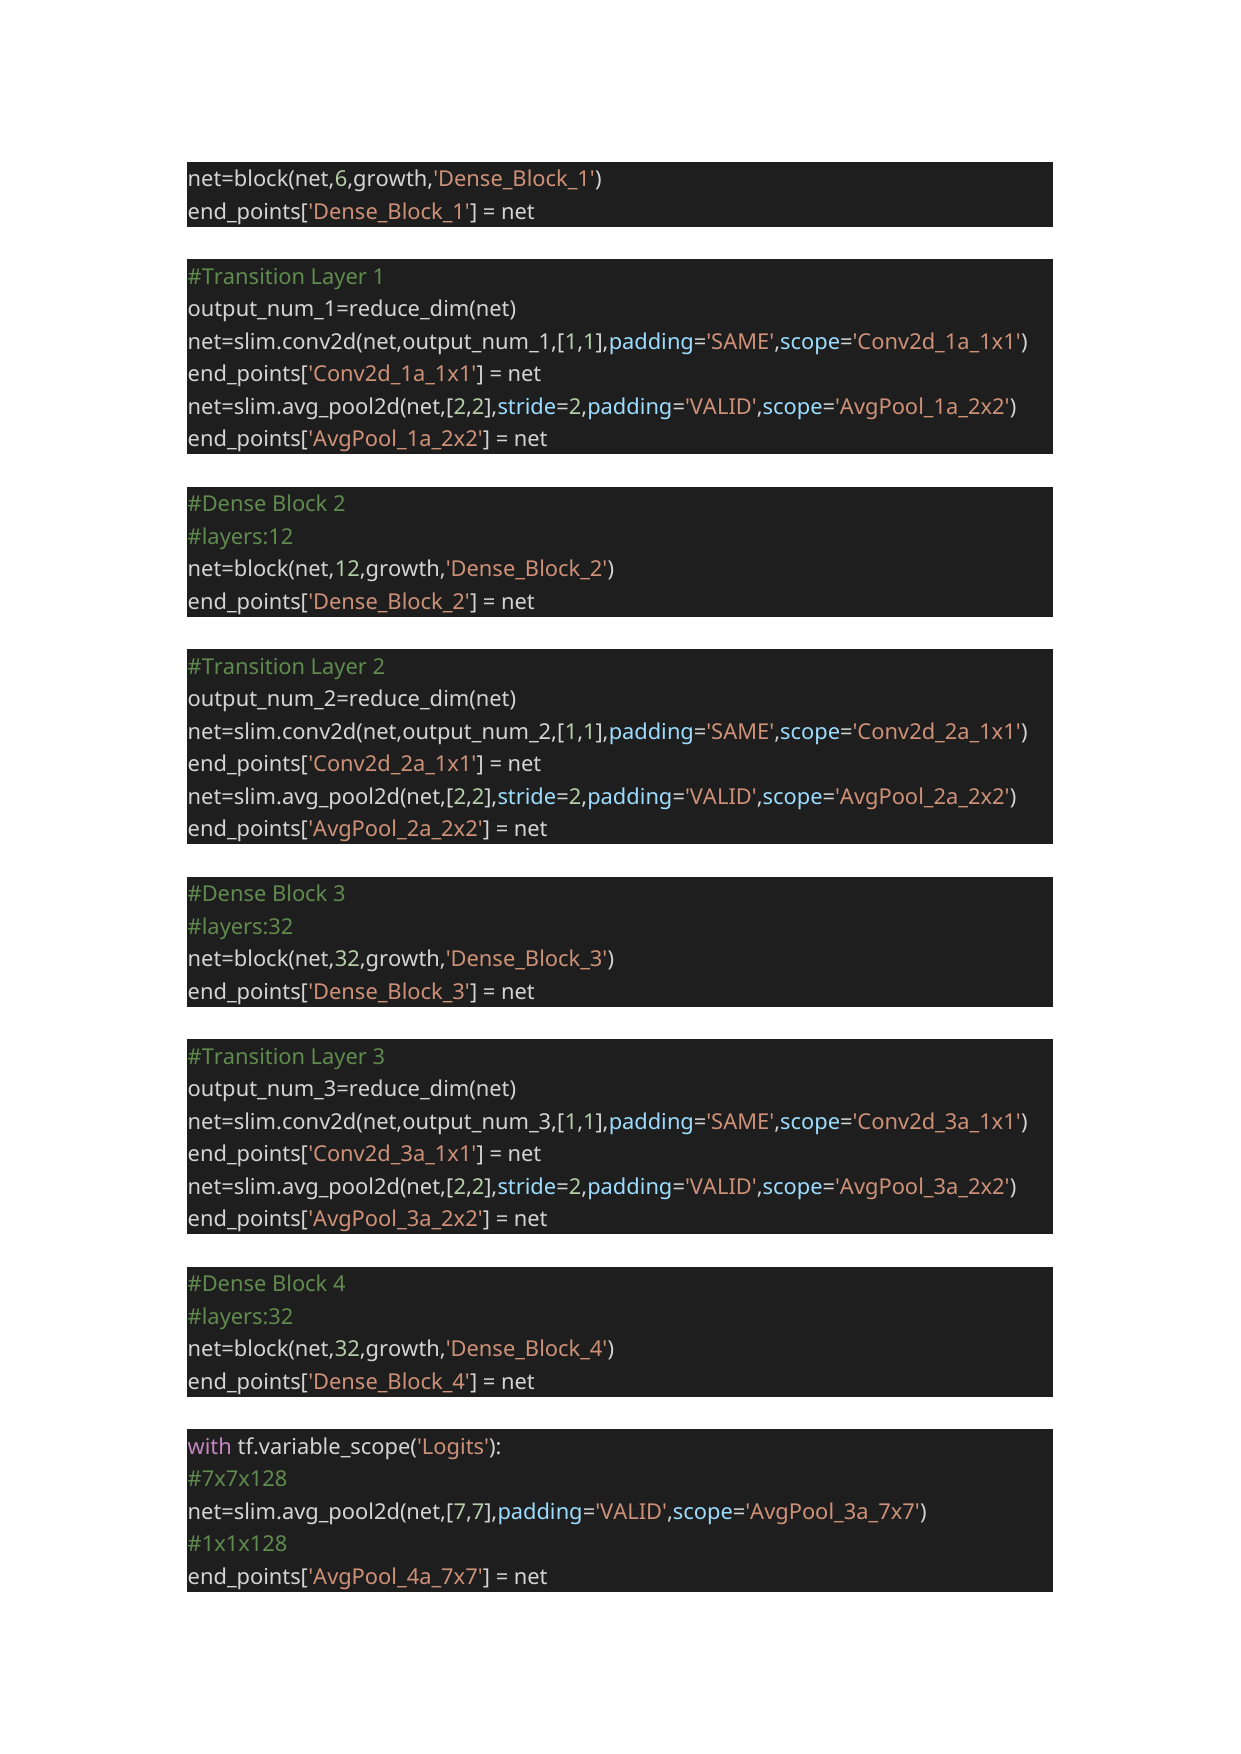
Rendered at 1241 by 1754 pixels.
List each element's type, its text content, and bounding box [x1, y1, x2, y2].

text with tf.variable_scope('Logits'): [187, 1429, 1053, 1462]
text end_points['Conv2d_2a_1x1'] = net [187, 747, 1053, 779]
text #Transition Layer 1 [187, 259, 1053, 292]
text end_points['Conv2d_3a_1x1'] = net [187, 1137, 1053, 1169]
text output_num_3=reduce_dim(net) [187, 1072, 1053, 1104]
text #layers:12 [187, 519, 1053, 552]
text output_num_1=reduce_dim(net) [187, 292, 1053, 324]
text net=block(net,6,growth,'Dense_Block_1') [187, 162, 1053, 194]
text net=block(net,32,growth,'Dense_Block_4') [187, 1332, 1053, 1364]
text end_points['Dense_Block_4'] = net [187, 1364, 1053, 1397]
text #Transition Layer 3 [187, 1039, 1053, 1072]
text net=block(net,32,growth,'Dense_Block_3') [187, 942, 1053, 974]
text net=slim.avg_pool2d(net,[7,7],padding='VALID',scope='AvgPool_3a_7x7') [187, 1494, 1053, 1527]
text #Dense Block 2 [187, 487, 1053, 519]
text net=slim.avg_pool2d(net,[2,2],stride=2,padding='VALID',scope='AvgPool_2a_2x2') [187, 779, 1053, 812]
text #layers:32 [187, 909, 1053, 942]
text #7x7x128 [187, 1462, 1053, 1494]
text end_points['AvgPool_3a_2x2'] = net [187, 1202, 1053, 1234]
text #layers:32 [187, 1299, 1053, 1332]
text #Transition Layer 2 [187, 649, 1053, 682]
text output_num_2=reduce_dim(net) [187, 682, 1053, 714]
text #Dense Block 3 [187, 877, 1053, 909]
text net=slim.avg_pool2d(net,[2,2],stride=2,padding='VALID',scope='AvgPool_3a_2x2') [187, 1169, 1053, 1202]
text end_points['AvgPool_4a_7x7'] = net [187, 1559, 1053, 1592]
text net=slim.conv2d(net,output_num_2,[1,1],padding='SAME',scope='Conv2d_2a_1x1') [187, 714, 1053, 747]
text end_points['AvgPool_2a_2x2'] = net [187, 812, 1053, 844]
text net=slim.conv2d(net,output_num_3,[1,1],padding='SAME',scope='Conv2d_3a_1x1') [187, 1104, 1053, 1137]
text #1x1x128 [187, 1527, 1053, 1559]
text net=block(net,12,growth,'Dense_Block_2') [187, 552, 1053, 584]
text end_points['AvgPool_1a_2x2'] = net [187, 422, 1053, 454]
text end_points['Conv2d_1a_1x1'] = net [187, 357, 1053, 389]
text #Dense Block 4 [187, 1267, 1053, 1299]
text net=slim.conv2d(net,output_num_1,[1,1],padding='SAME',scope='Conv2d_1a_1x1') [187, 324, 1053, 357]
text net=slim.avg_pool2d(net,[2,2],stride=2,padding='VALID',scope='AvgPool_1a_2x2') [187, 389, 1053, 422]
text end_points['Dense_Block_3'] = net [187, 974, 1053, 1007]
text end_points['Dense_Block_1'] = net [187, 194, 1053, 227]
text end_points['Dense_Block_2'] = net [187, 584, 1053, 617]
